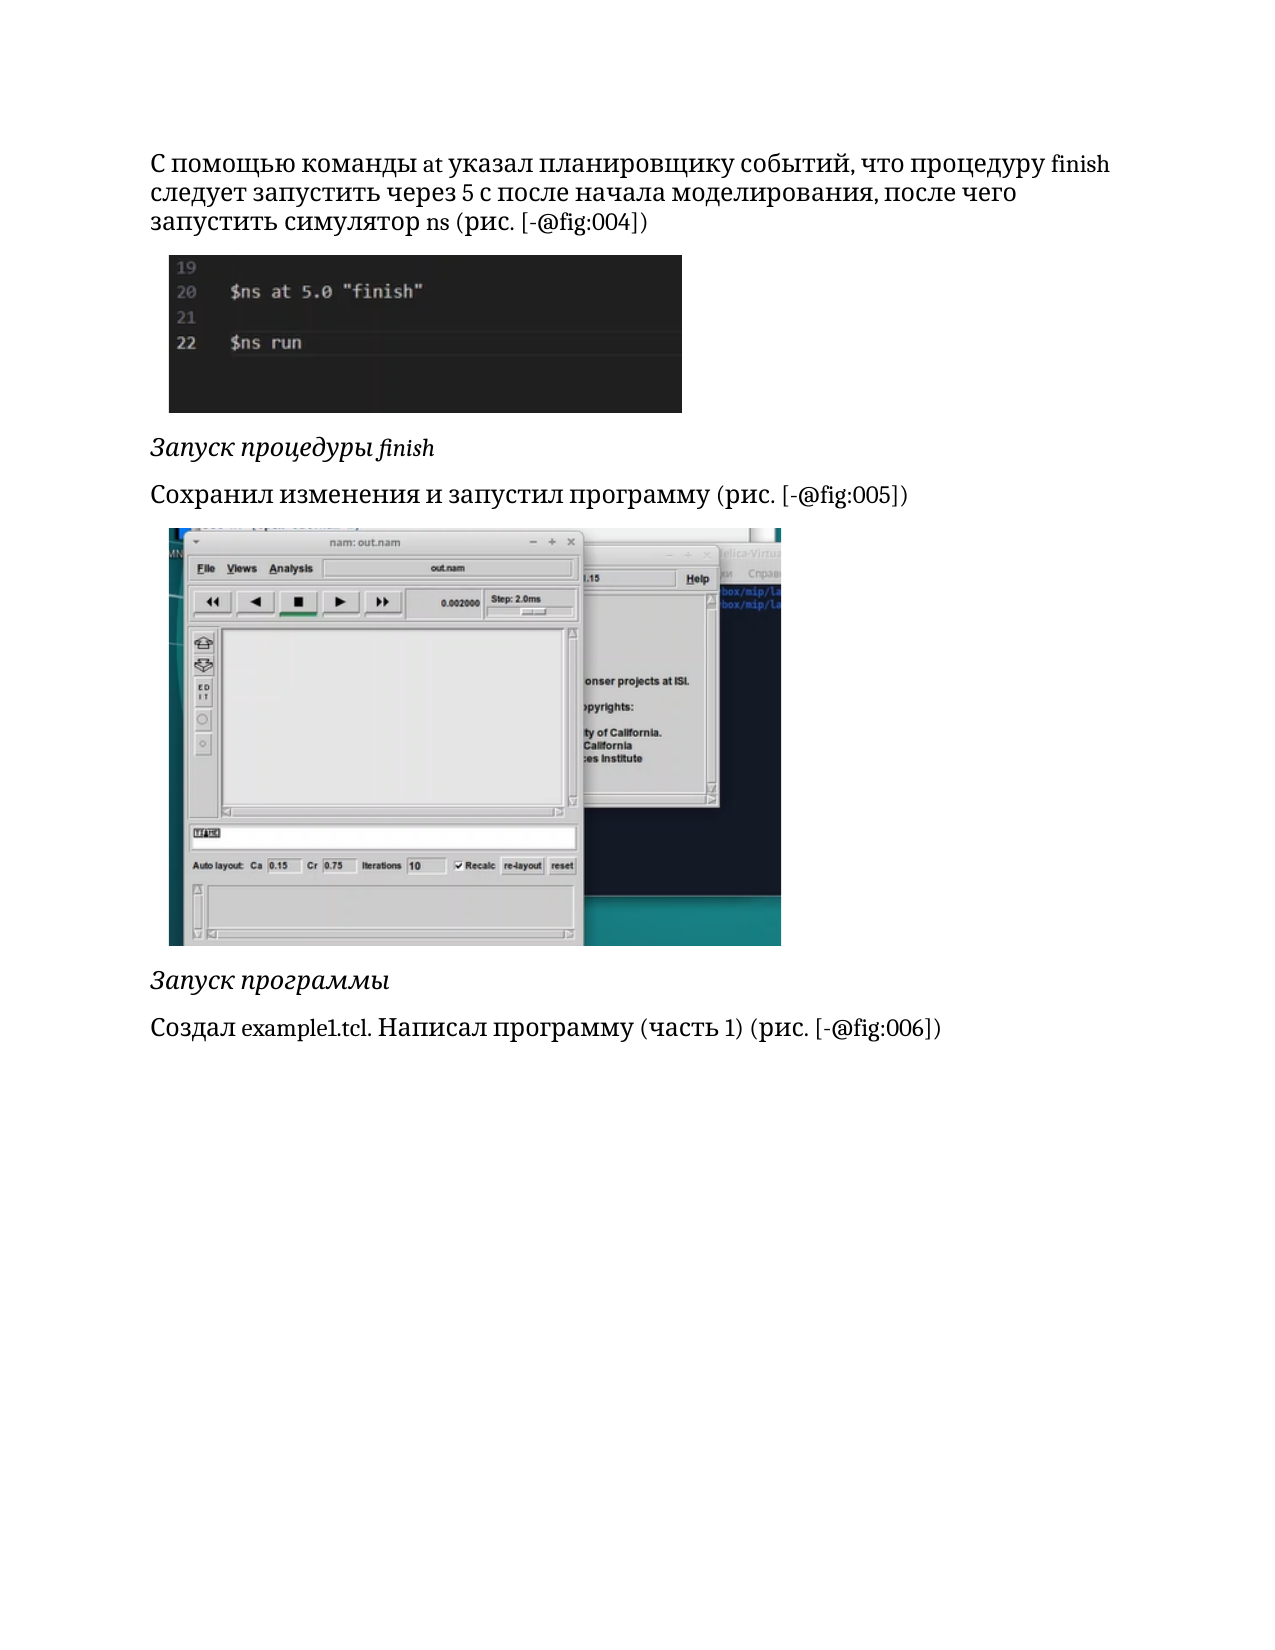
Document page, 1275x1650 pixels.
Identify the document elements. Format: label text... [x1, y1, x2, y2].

picture [168, 255, 682, 413]
picture [168, 528, 782, 946]
text Сохранил изменения и запустил программу (рис. [-@fig:005]) [150, 481, 1125, 510]
text С помощью команды at указал планировщику событий, что процедуру finish следует запустить через 5 с после начала моделирования, после чего запустить симулятор ns (рис. [-@fig:004]) [150, 150, 1125, 236]
text Запуск процедуры finish [150, 434, 1125, 462]
text Запуск программы [150, 967, 1125, 995]
text Создал example1.tcl. Написал программу (часть 1) (рис. [-@fig:006]) [150, 1014, 1125, 1043]
